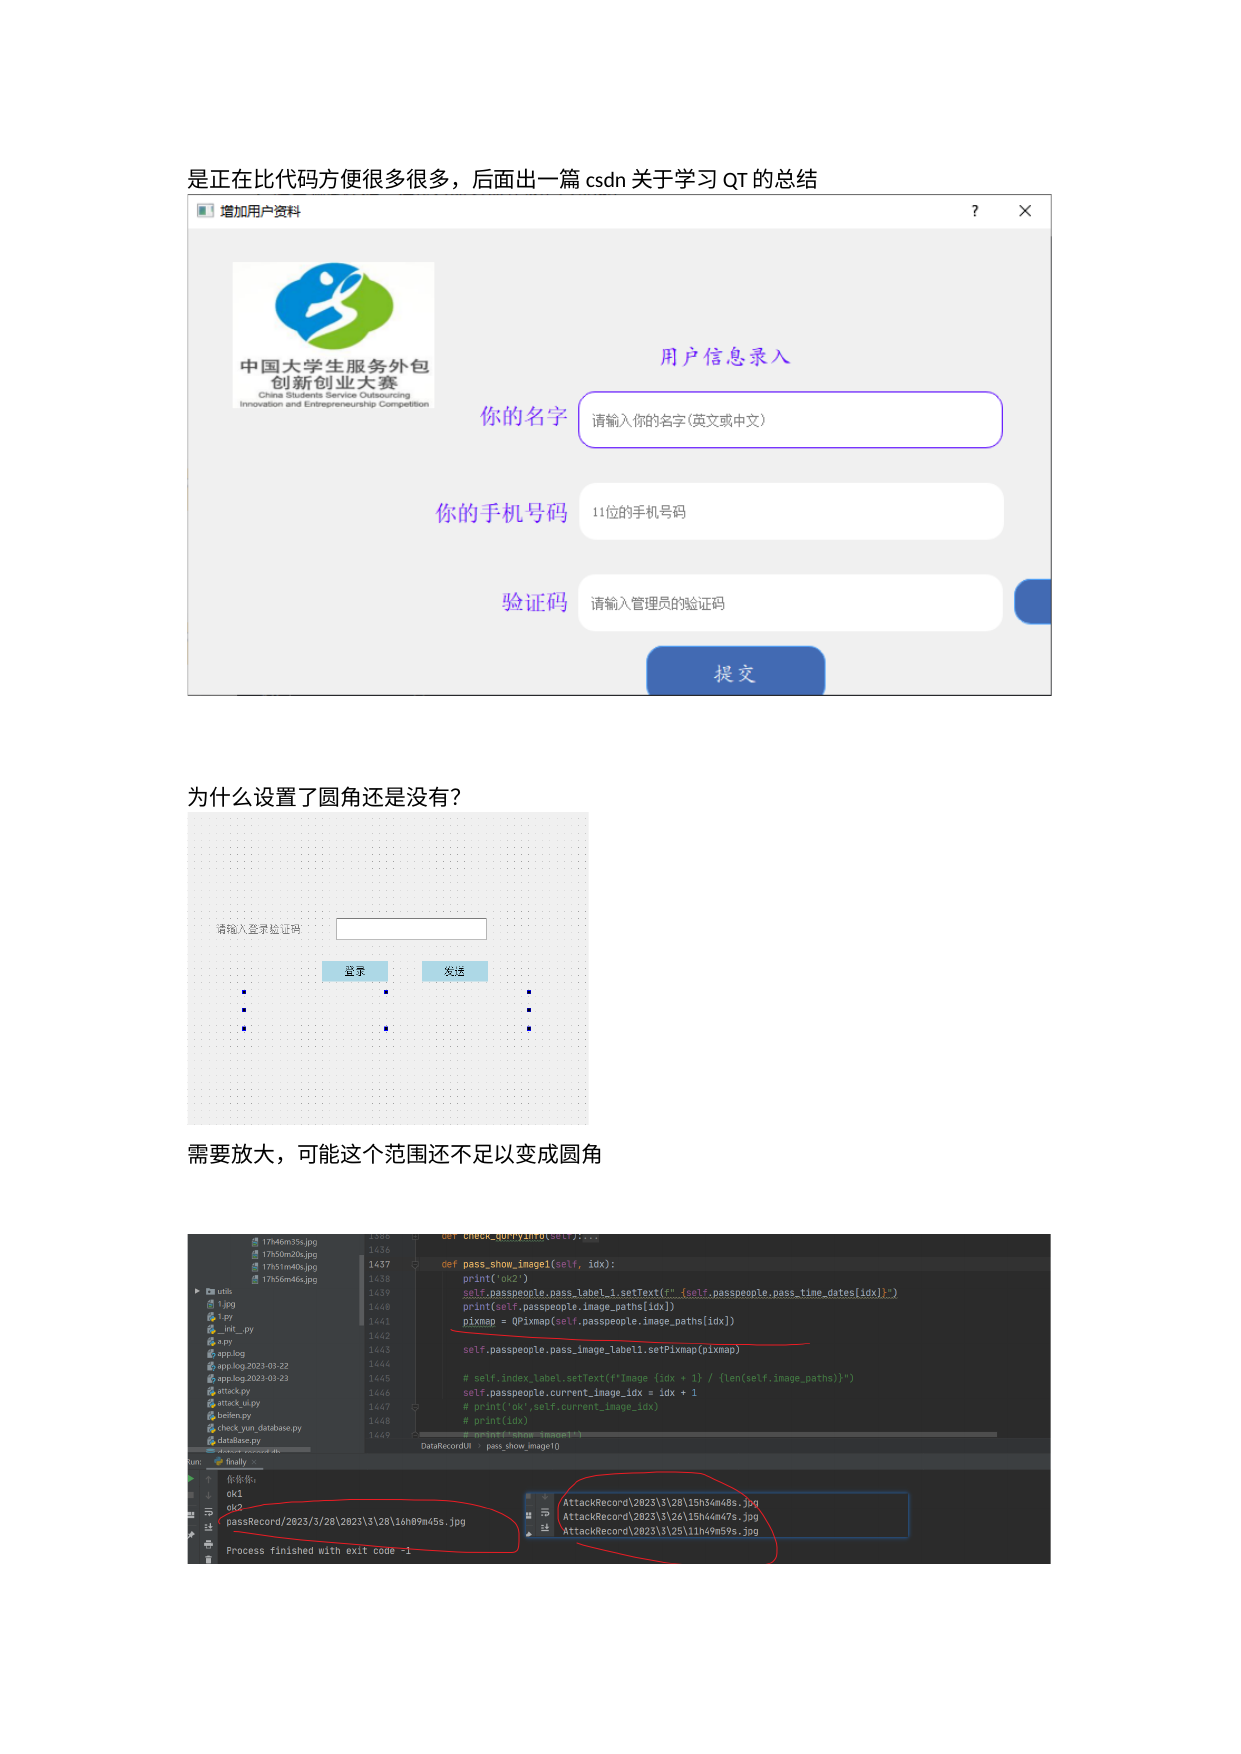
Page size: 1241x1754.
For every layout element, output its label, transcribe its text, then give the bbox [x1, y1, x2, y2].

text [187, 162, 1053, 194]
text 需要放大，可能这个范围还不足以变成圆角 [187, 1137, 1053, 1169]
text 为什么设置了圆角还是没有？ [187, 779, 1053, 812]
picture [187, 194, 1052, 696]
picture [187, 1234, 1051, 1564]
picture [187, 812, 589, 1125]
